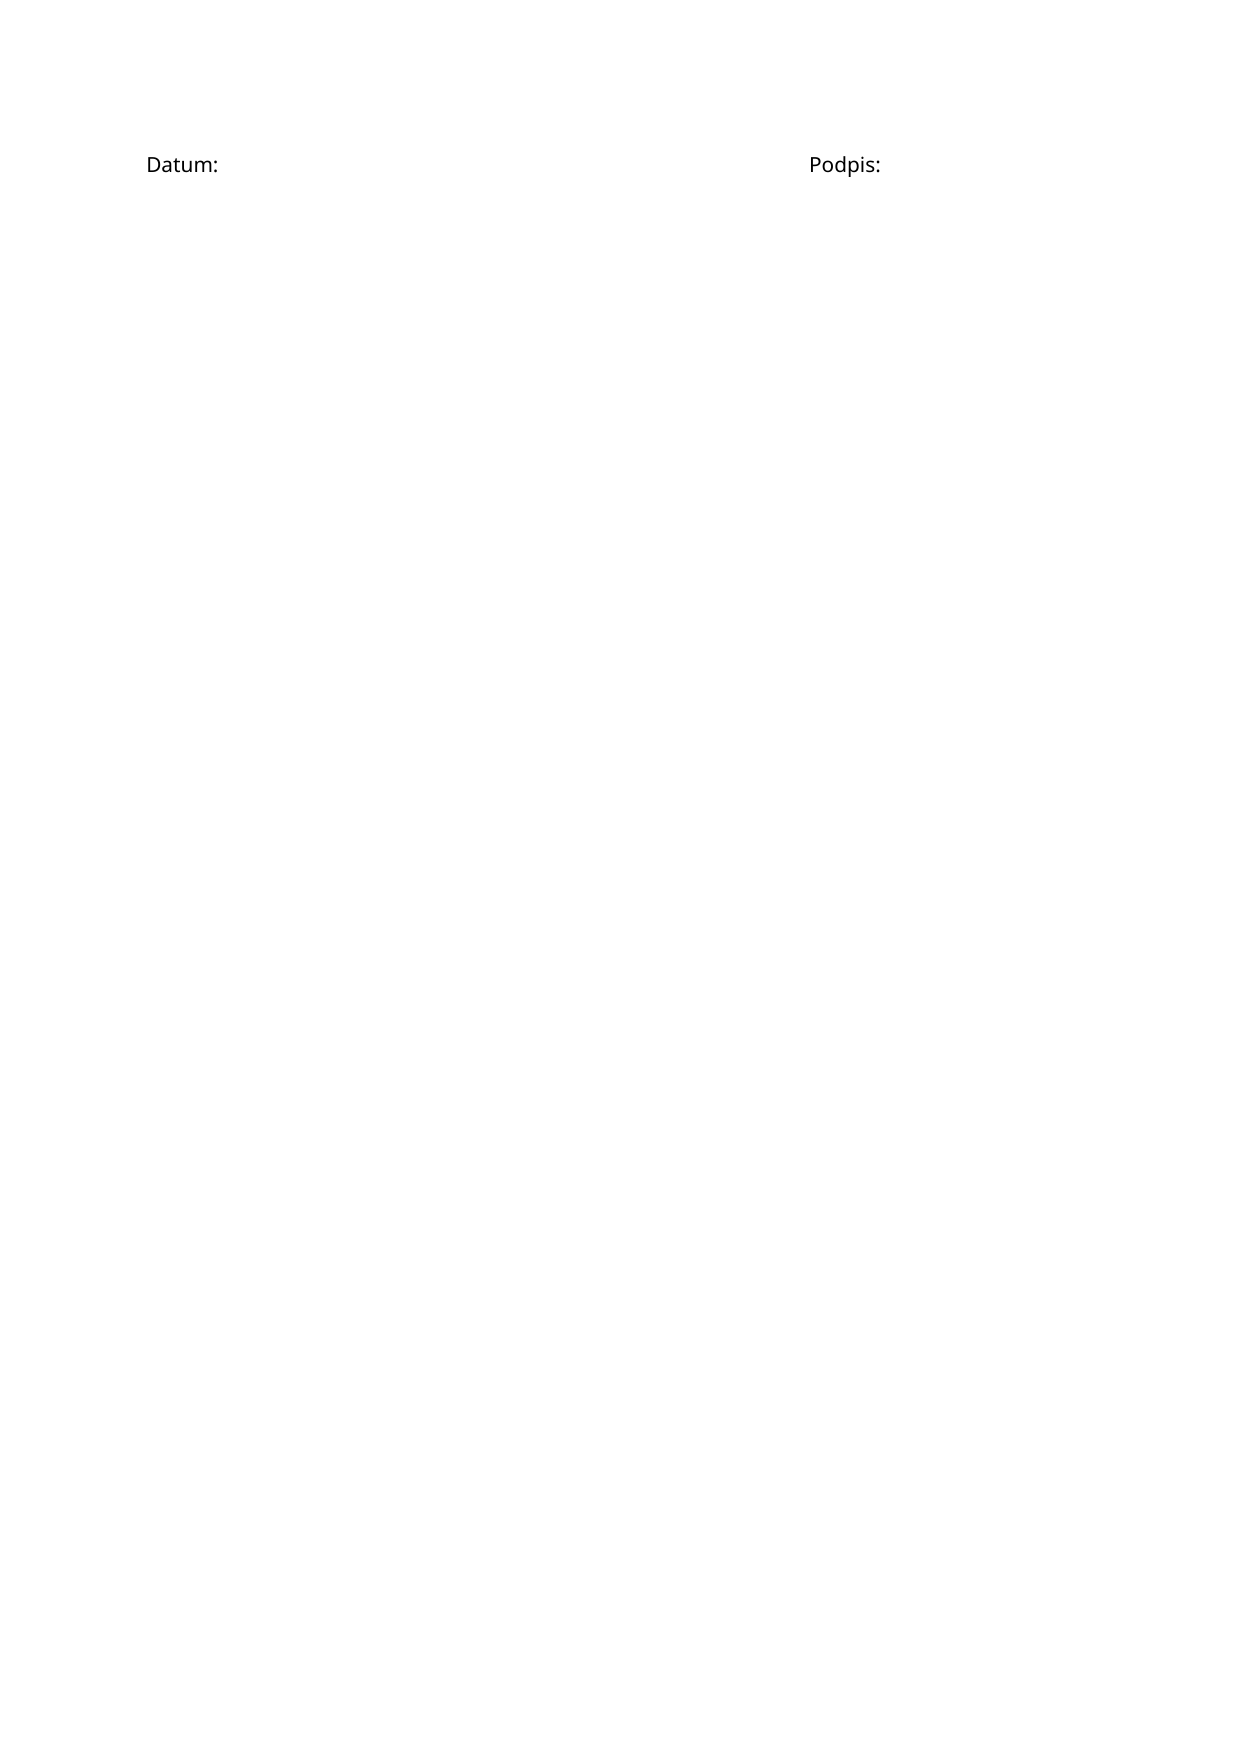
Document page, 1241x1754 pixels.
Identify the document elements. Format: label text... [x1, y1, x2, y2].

text Datum: Podpis: [146, 150, 1088, 178]
